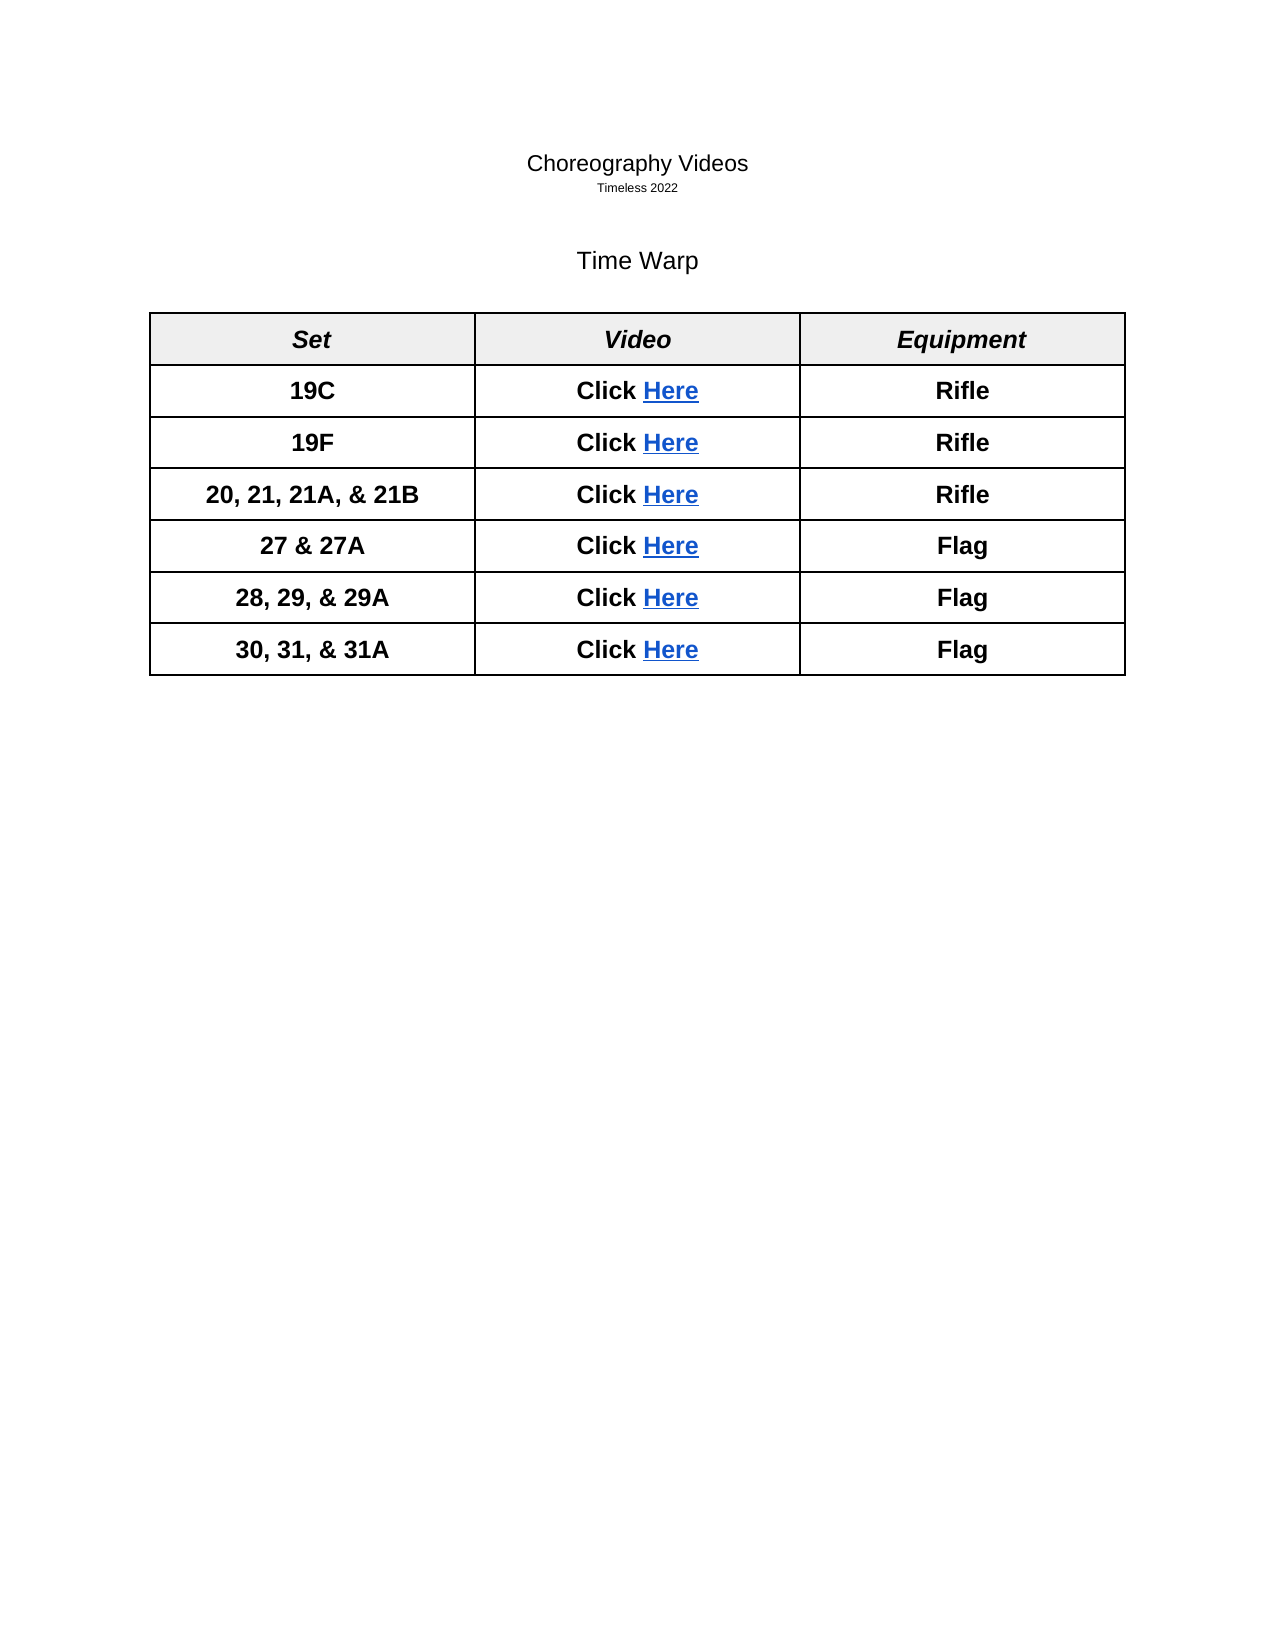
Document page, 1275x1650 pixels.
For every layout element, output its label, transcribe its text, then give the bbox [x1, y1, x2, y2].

table_cell 30, 31, & 31A [151, 624, 474, 674]
table_cell Rifle [801, 418, 1124, 467]
table_cell Click Here [476, 469, 799, 519]
table_cell Click Here [476, 418, 799, 467]
table_cell 20, 21, 21A, & 21B [151, 469, 474, 519]
table_header Set [151, 314, 474, 364]
table_cell Click Here [476, 624, 799, 674]
table_cell Flag [801, 624, 1124, 674]
table_cell Rifle [801, 469, 1124, 519]
table_header Equipment [801, 314, 1124, 364]
table_cell 19F [151, 418, 474, 467]
table_cell 19C [151, 366, 474, 416]
table_cell Click Here [476, 573, 799, 622]
text Time Warp [150, 246, 1125, 275]
table_cell Click Here [476, 366, 799, 416]
text Choreography Videos [150, 150, 1125, 176]
table_cell Flag [801, 521, 1124, 571]
table_cell Click Here [476, 521, 799, 571]
table_header Video [476, 314, 799, 364]
table_cell 27 & 27A [151, 521, 474, 571]
table_cell 28, 29, & 29A [151, 573, 474, 622]
table_cell Flag [801, 573, 1124, 622]
text Timeless 2022 [150, 180, 1125, 194]
table_cell Rifle [801, 366, 1124, 416]
